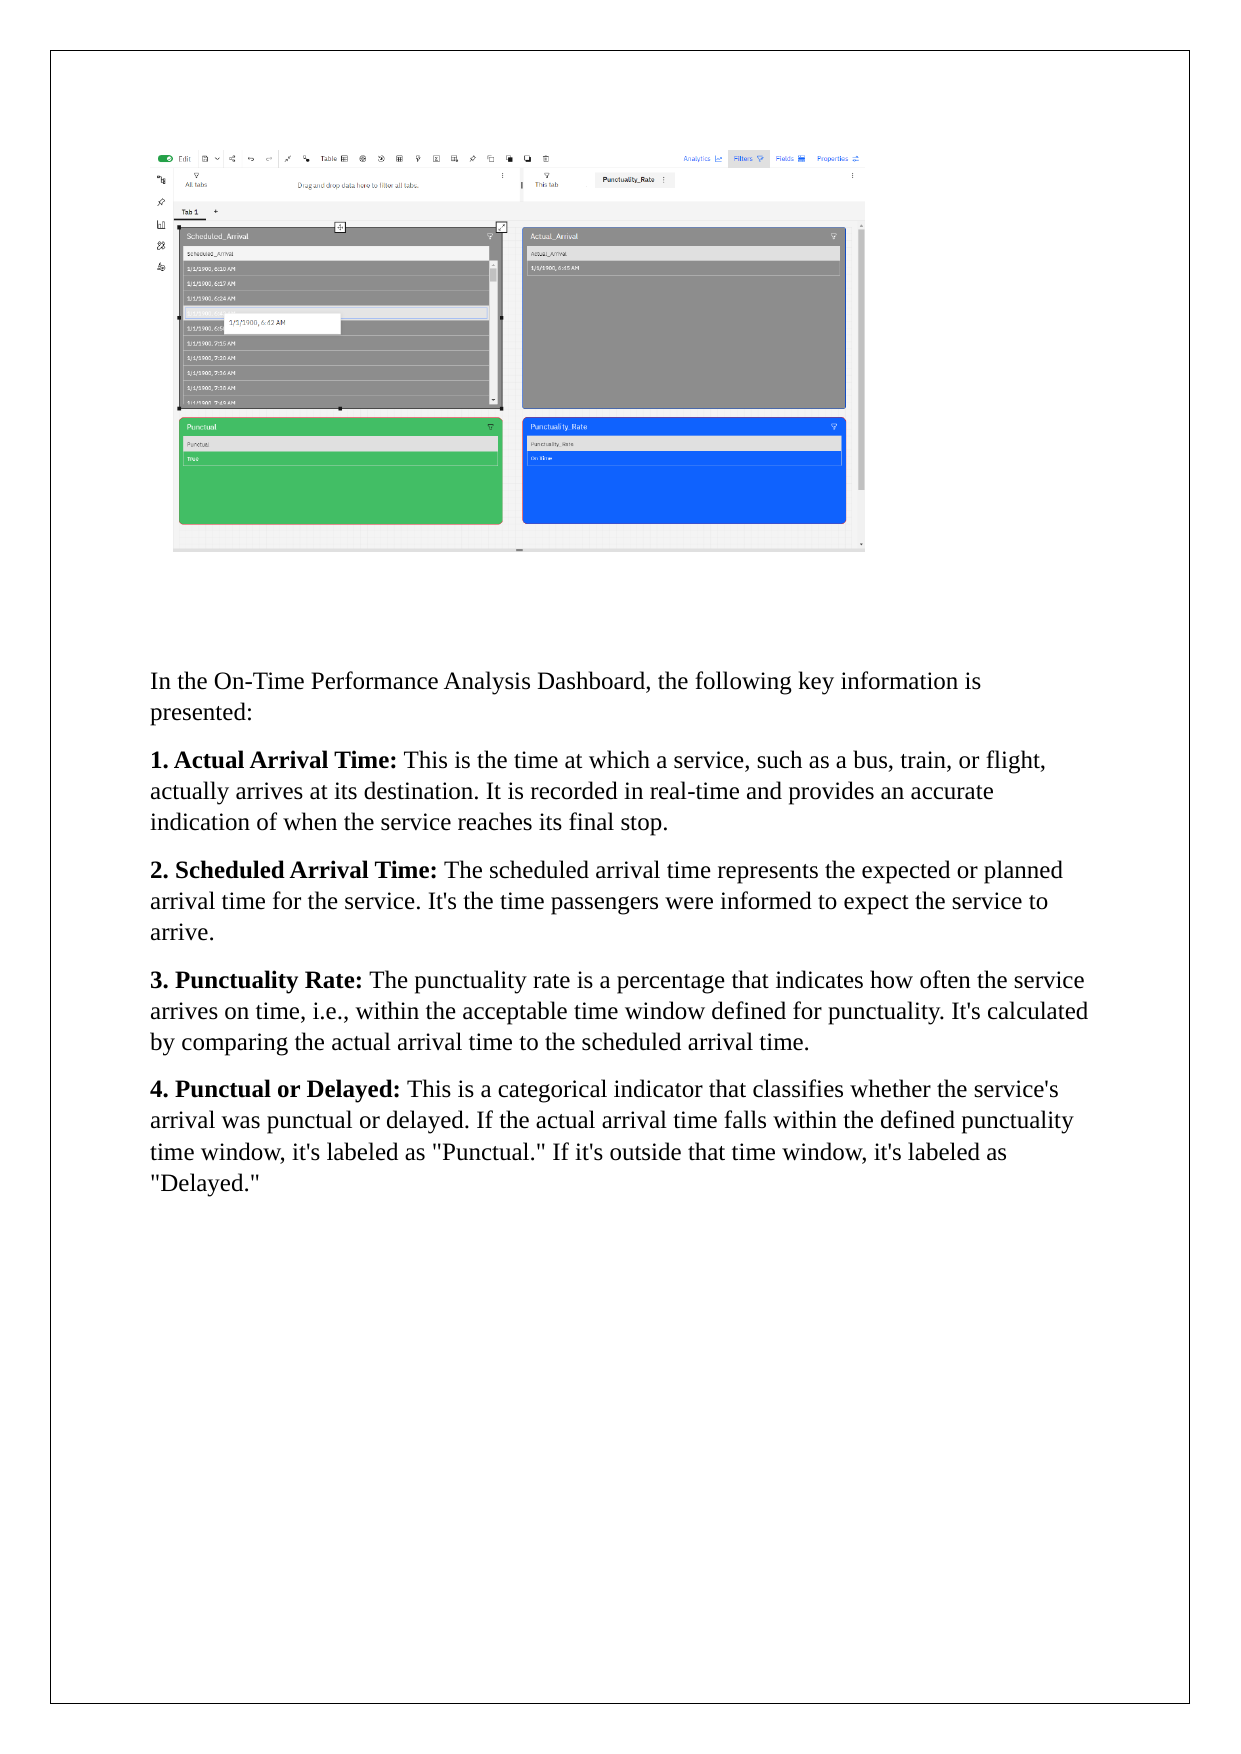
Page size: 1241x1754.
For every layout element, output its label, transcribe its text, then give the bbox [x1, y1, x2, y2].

text 4. Punctual or Delayed: This is a categorical indicator that classifies whether the service's arrival was punctual or delayed. If the actual arrival time falls within the defined punctuality time window, it's labeled as "Punctual." If it's outside that time window, it's labeled as "Delayed." [150, 1074, 1090, 1196]
text 3. Punctuality Rate: The punctuality rate is a percentage that indicates how often the service arrives on time, i.e., within the acceptable time window defined for punctuality. It's calculated by comparing the actual arrival time to the scheduled arrival time. [150, 965, 1090, 1056]
text In the On-Time Performance Analysis Dashboard, the following key information is presented: [150, 666, 1090, 726]
text 1. Actual Arrival Time: This is the time at which a service, such as a bus, train, or flight, actually arrives at its destination. It is recorded in real-time and provides an accurate indication of when the service reaches its final stop. [150, 745, 1090, 836]
text 2. Scheduled Arrival Time: The scheduled arrival time represents the expected or planned arrival time for the service. It's the time passengers were informed to expect the service to arrive. [150, 855, 1090, 946]
picture [150, 150, 865, 552]
